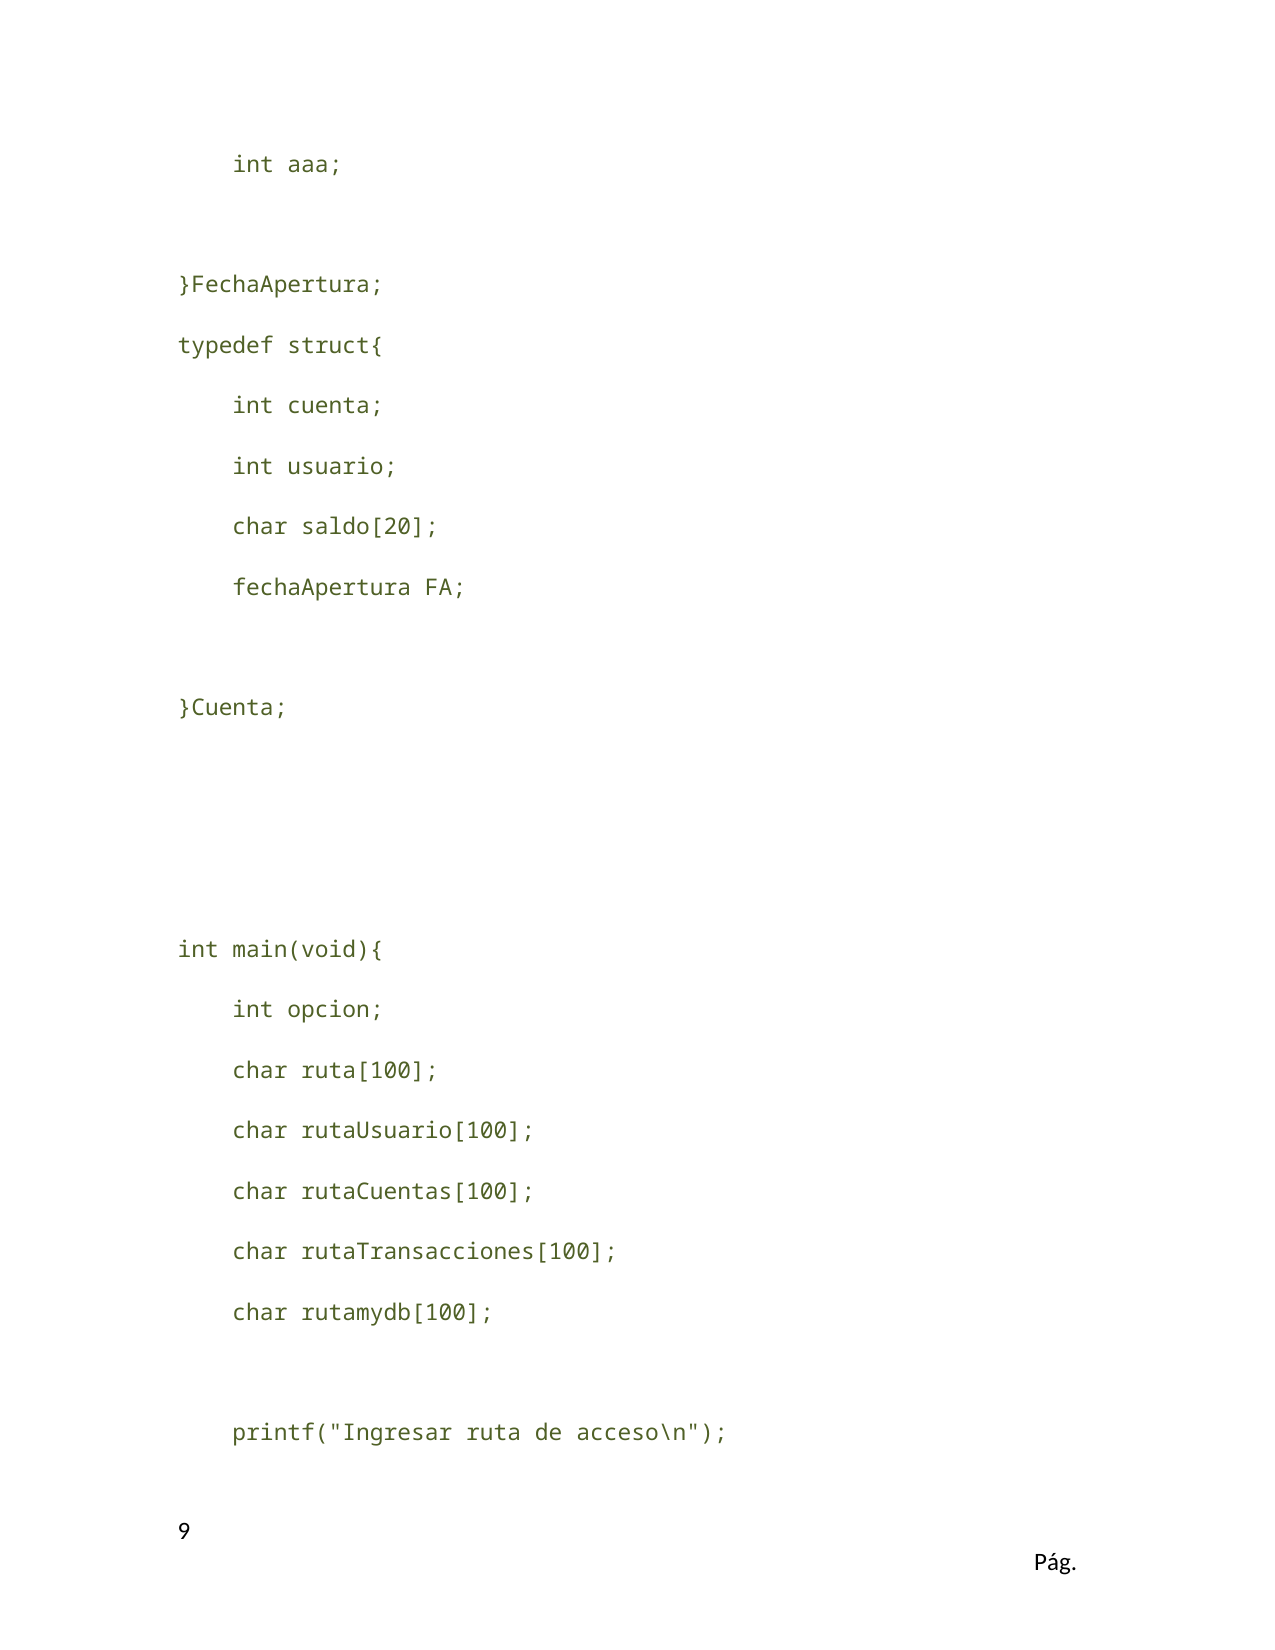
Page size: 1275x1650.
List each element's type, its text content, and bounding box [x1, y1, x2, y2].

text int usuario; [177, 450, 1098, 481]
text char ruta[100]; [177, 1054, 1098, 1085]
text char rutaTransacciones[100]; [177, 1235, 1098, 1266]
text int main(void){ [177, 933, 1098, 964]
text int cuenta; [177, 389, 1098, 421]
text char rutamydb[100]; [177, 1296, 1098, 1327]
text }Cuenta; [177, 691, 1098, 723]
text char rutaCuentas[100]; [177, 1175, 1098, 1206]
text typedef struct{ [177, 329, 1098, 360]
text int opcion; [177, 993, 1098, 1025]
text char saldo[20]; [177, 510, 1098, 541]
text char rutaUsuario[100]; [177, 1114, 1098, 1146]
text fechaApertura FA; [177, 571, 1098, 602]
text printf("Ingresar ruta de acceso\n"); [177, 1416, 1098, 1448]
text int aaa; [177, 148, 1098, 179]
text }FechaApertura; [177, 268, 1098, 300]
